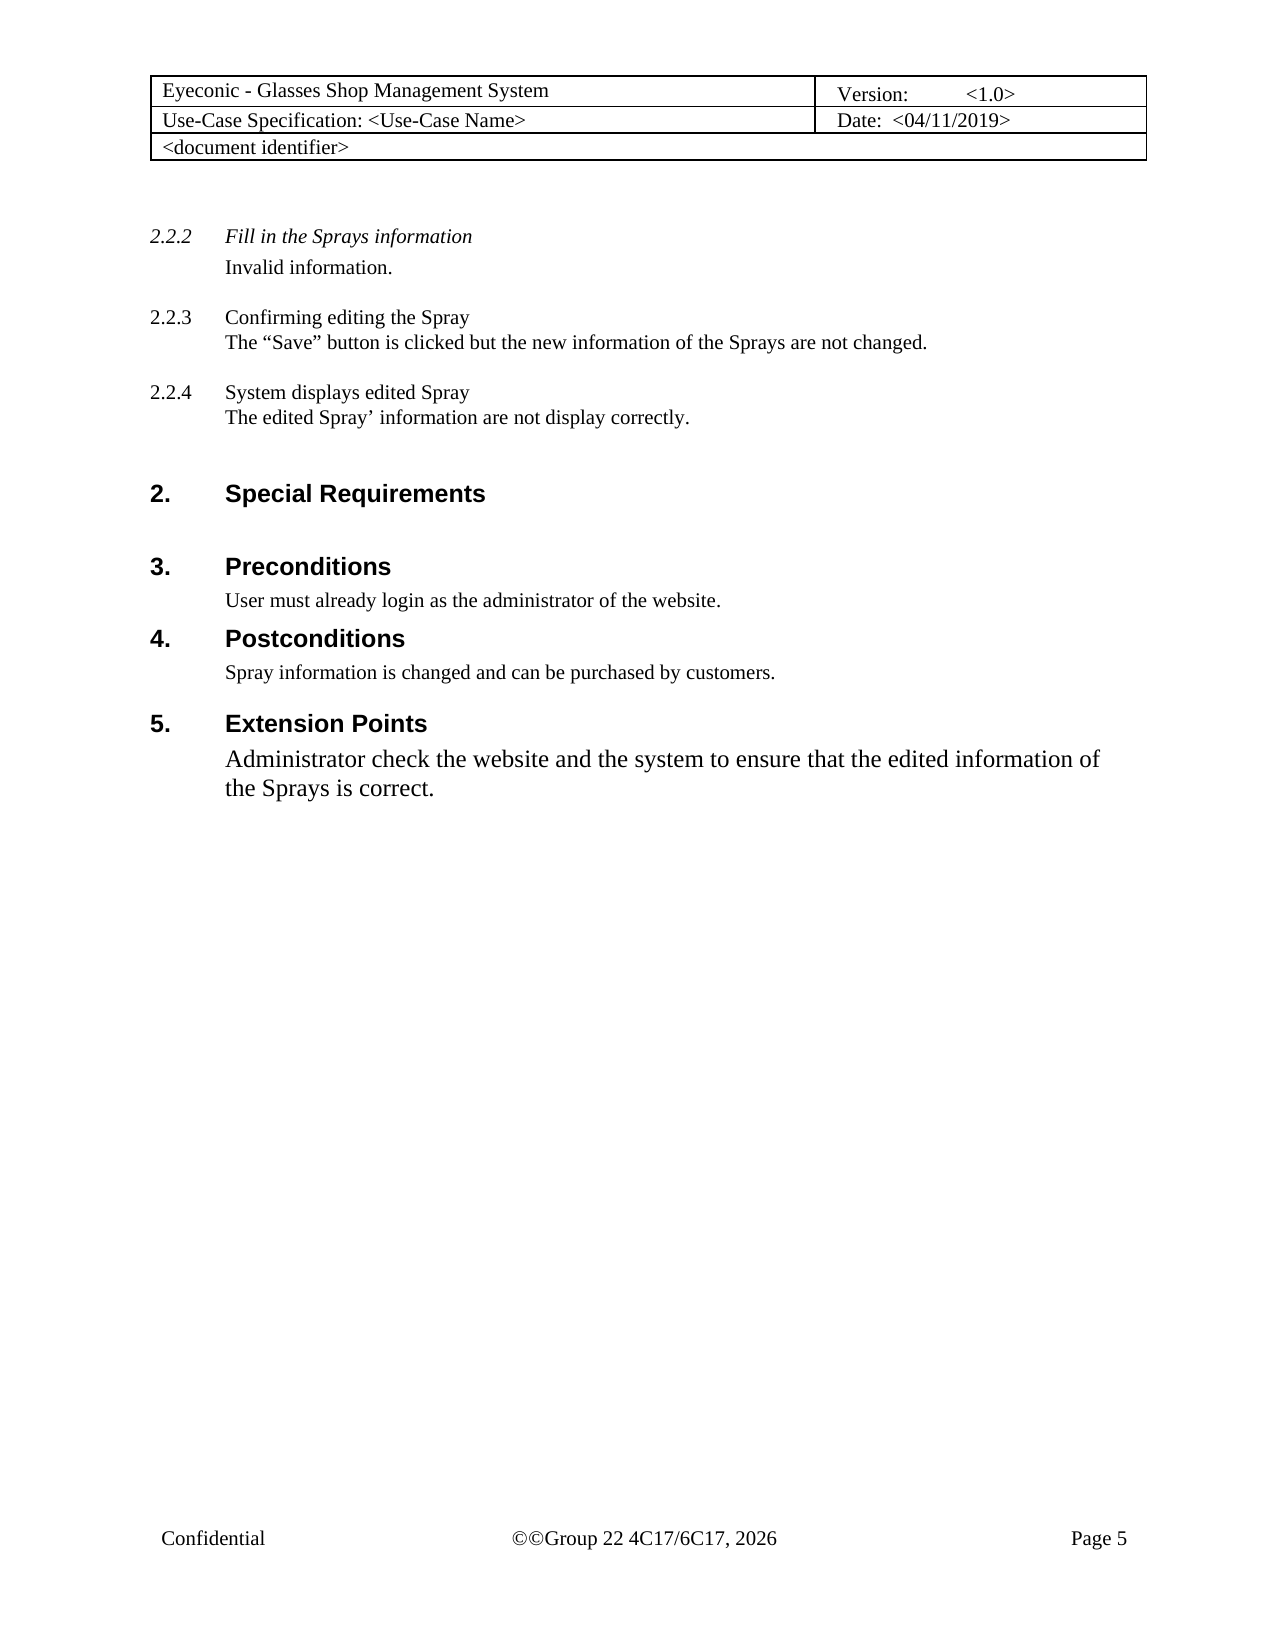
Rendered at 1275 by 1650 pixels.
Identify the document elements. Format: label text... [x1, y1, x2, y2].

text Spray information is changed and can be purchased by customers. [225, 659, 1125, 684]
text The edited Spray’ information are not display correctly. [150, 404, 1125, 429]
text Administrator check the website and the system to ensure that the edited information of the Sprays is correct. [225, 744, 1125, 802]
subtitle Special Requirements [150, 479, 1125, 508]
subtitle Extension Points [150, 709, 1125, 738]
subtitle Preconditions [150, 552, 1125, 580]
text 2.2.3 Confirming editing the Spray [150, 304, 1125, 329]
text 2.2.4 System displays edited Spray [150, 379, 1125, 404]
text Invalid information. [225, 254, 1125, 279]
subtitle Postconditions [150, 624, 1125, 653]
text The “Save” button is clicked but the new information of the Sprays are not changed. [150, 329, 1125, 354]
text User must already login as the administrator of the website. [225, 587, 1125, 612]
subtitle 2.2.2 Fill in the Sprays information [150, 223, 1125, 248]
